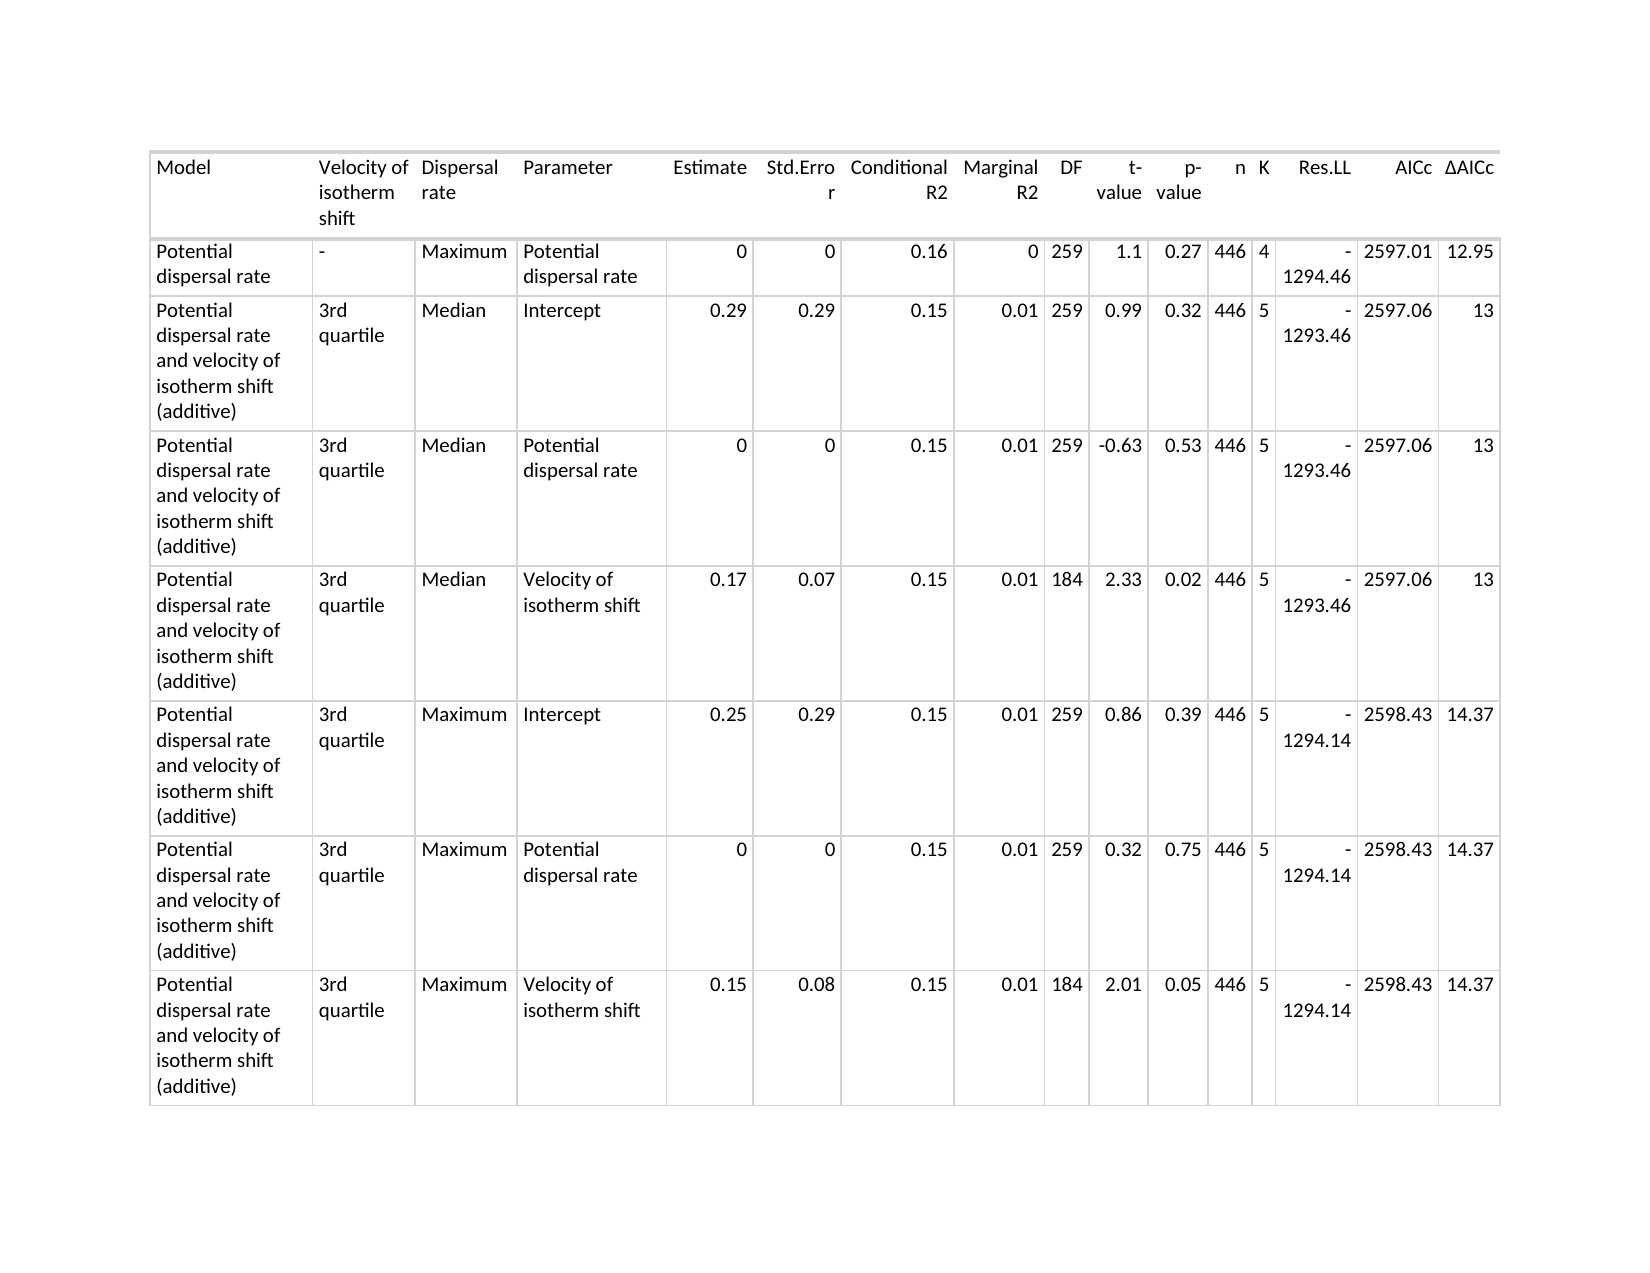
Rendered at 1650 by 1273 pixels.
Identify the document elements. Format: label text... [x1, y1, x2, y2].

table_cell 5 [1253, 837, 1275, 970]
table_cell Potential dispersal rate and velocity of isotherm shift (additive) [151, 837, 312, 970]
table_cell 259 [1045, 837, 1088, 970]
table_cell 0.07 [754, 567, 840, 700]
table_header Model [151, 154, 312, 237]
table_cell 0.32 [1149, 297, 1207, 430]
table_cell Maximum [416, 241, 516, 295]
table_cell 0.16 [842, 241, 953, 295]
table_header n [1208, 154, 1252, 237]
table_cell 446 [1209, 702, 1251, 835]
table_cell Potential dispersal rate and velocity of isotherm shift (additive) [151, 702, 312, 835]
table_header Velocity of isotherm shift [313, 154, 415, 237]
table_cell 3rd quartile [313, 567, 414, 700]
table_cell 1.1 [1090, 241, 1147, 295]
table_cell Potential dispersal rate and velocity of isotherm shift (additive) [151, 297, 312, 430]
table_cell 0.15 [842, 432, 953, 565]
table_cell 13 [1439, 567, 1499, 700]
table_cell -1294.46 [1276, 241, 1357, 295]
table_cell 3rd quartile [313, 837, 414, 970]
table_cell 446 [1209, 432, 1251, 565]
table_cell - [313, 241, 414, 295]
table_cell 0 [667, 241, 752, 295]
table_cell 446 [1209, 297, 1251, 430]
table_cell 0 [754, 432, 840, 565]
table_cell 0.75 [1149, 837, 1207, 970]
table_header Estimate [666, 154, 753, 237]
table_cell 0.01 [955, 971, 1044, 1105]
table_cell 0.15 [842, 567, 953, 700]
table_cell 0.01 [955, 297, 1044, 430]
table_cell Velocity of isotherm shift [518, 567, 666, 700]
table_cell 184 [1045, 567, 1088, 700]
table_cell -1293.46 [1276, 432, 1357, 565]
table_cell 446 [1209, 241, 1251, 295]
table_cell 0.39 [1149, 702, 1207, 835]
table_cell 0.15 [667, 971, 752, 1105]
table_cell 0.29 [754, 297, 840, 430]
table_cell 3rd quartile [313, 971, 414, 1105]
table_cell Potential dispersal rate and velocity of isotherm shift (additive) [151, 971, 312, 1105]
table_cell 4 [1253, 241, 1275, 295]
table_cell Median [416, 432, 516, 565]
table_cell Maximum [416, 971, 516, 1105]
table_cell 0.27 [1149, 241, 1207, 295]
table_cell Median [416, 297, 516, 430]
table_header Conditional R2 [841, 154, 954, 237]
table_cell 0 [955, 241, 1044, 295]
table_cell -1293.46 [1276, 297, 1357, 430]
table_cell 446 [1209, 971, 1251, 1105]
table_cell 0.15 [842, 702, 953, 835]
table_cell 0.15 [842, 297, 953, 430]
table_cell -0.63 [1090, 432, 1147, 565]
table_cell 3rd quartile [313, 702, 414, 835]
table_cell Maximum [416, 837, 516, 970]
table_cell 0.99 [1090, 297, 1147, 430]
table_cell 0.01 [955, 567, 1044, 700]
table_cell 2598.43 [1358, 837, 1438, 970]
table_cell 0.08 [754, 971, 840, 1105]
table_header Dispersal rate [415, 154, 517, 237]
table_cell 0.25 [667, 702, 752, 835]
table_cell 0.02 [1149, 567, 1207, 700]
table_cell 259 [1045, 297, 1088, 430]
table_cell 0.05 [1149, 971, 1207, 1105]
table_cell Velocity of isotherm shift [518, 971, 666, 1105]
table_cell 0.01 [955, 837, 1044, 970]
table_cell Potential dispersal rate [151, 241, 312, 295]
table_cell 2598.43 [1358, 971, 1438, 1105]
table_cell -1294.14 [1276, 702, 1357, 835]
table_cell 0 [754, 837, 840, 970]
table_header p-value [1148, 154, 1208, 237]
table_cell 5 [1253, 702, 1275, 835]
table_cell 0.53 [1149, 432, 1207, 565]
table_cell 2597.06 [1358, 567, 1438, 700]
table_cell 14.37 [1439, 702, 1499, 835]
table_cell 3rd quartile [313, 432, 414, 565]
table_cell Intercept [518, 297, 666, 430]
table_cell 0.17 [667, 567, 752, 700]
table_header ΔAICc [1439, 154, 1500, 237]
table_cell Median [416, 567, 516, 700]
table_header t-value [1089, 154, 1148, 237]
table_cell Potential dispersal rate and velocity of isotherm shift (additive) [151, 567, 312, 700]
table_cell 184 [1045, 971, 1088, 1105]
table_cell 12.95 [1439, 241, 1499, 295]
table_cell 259 [1045, 432, 1088, 565]
table_cell -1294.14 [1276, 971, 1357, 1105]
table_cell 0.01 [955, 702, 1044, 835]
table_cell -1293.46 [1276, 567, 1357, 700]
table_cell 3rd quartile [313, 297, 414, 430]
table_cell 0.15 [842, 971, 953, 1105]
table_cell 0.32 [1090, 837, 1147, 970]
table_cell Potential dispersal rate [518, 837, 666, 970]
table_cell 2597.06 [1358, 297, 1438, 430]
table_header Std.Error [753, 154, 841, 237]
table_cell 0.29 [667, 297, 752, 430]
table_cell 0.29 [754, 702, 840, 835]
table_cell Maximum [416, 702, 516, 835]
table_cell 446 [1209, 837, 1251, 970]
table_cell Potential dispersal rate and velocity of isotherm shift (additive) [151, 432, 312, 565]
table_cell Potential dispersal rate [518, 432, 666, 565]
table_cell 2597.01 [1358, 241, 1438, 295]
table_cell 13 [1439, 297, 1499, 430]
table_cell 259 [1045, 241, 1088, 295]
table_cell Potential dispersal rate [518, 241, 666, 295]
table_cell 446 [1209, 567, 1251, 700]
table_cell 2.01 [1090, 971, 1147, 1105]
table_cell 0 [667, 432, 752, 565]
table_cell 5 [1253, 971, 1275, 1105]
table_cell 14.37 [1439, 971, 1499, 1105]
table_cell 14.37 [1439, 837, 1499, 970]
table_cell 5 [1253, 567, 1275, 700]
table_cell 5 [1253, 432, 1275, 565]
table_cell 0.01 [955, 432, 1044, 565]
table_cell 0 [667, 837, 752, 970]
table_header AICc [1357, 154, 1438, 237]
table_cell 13 [1439, 432, 1499, 565]
table_cell 5 [1253, 297, 1275, 430]
table_cell 0.15 [842, 837, 953, 970]
table_cell -1294.14 [1276, 837, 1357, 970]
table_header DF [1045, 154, 1089, 237]
table_cell 259 [1045, 702, 1088, 835]
table_cell 0.86 [1090, 702, 1147, 835]
table_cell 2.33 [1090, 567, 1147, 700]
table_cell 2597.06 [1358, 432, 1438, 565]
table_cell 2598.43 [1358, 702, 1438, 835]
table_cell 0 [754, 241, 840, 295]
table_header Parameter [517, 154, 666, 237]
table_header Marginal R2 [954, 154, 1044, 237]
table_header K [1252, 154, 1275, 237]
table_header Res.LL [1275, 154, 1357, 237]
table_cell Intercept [518, 702, 666, 835]
